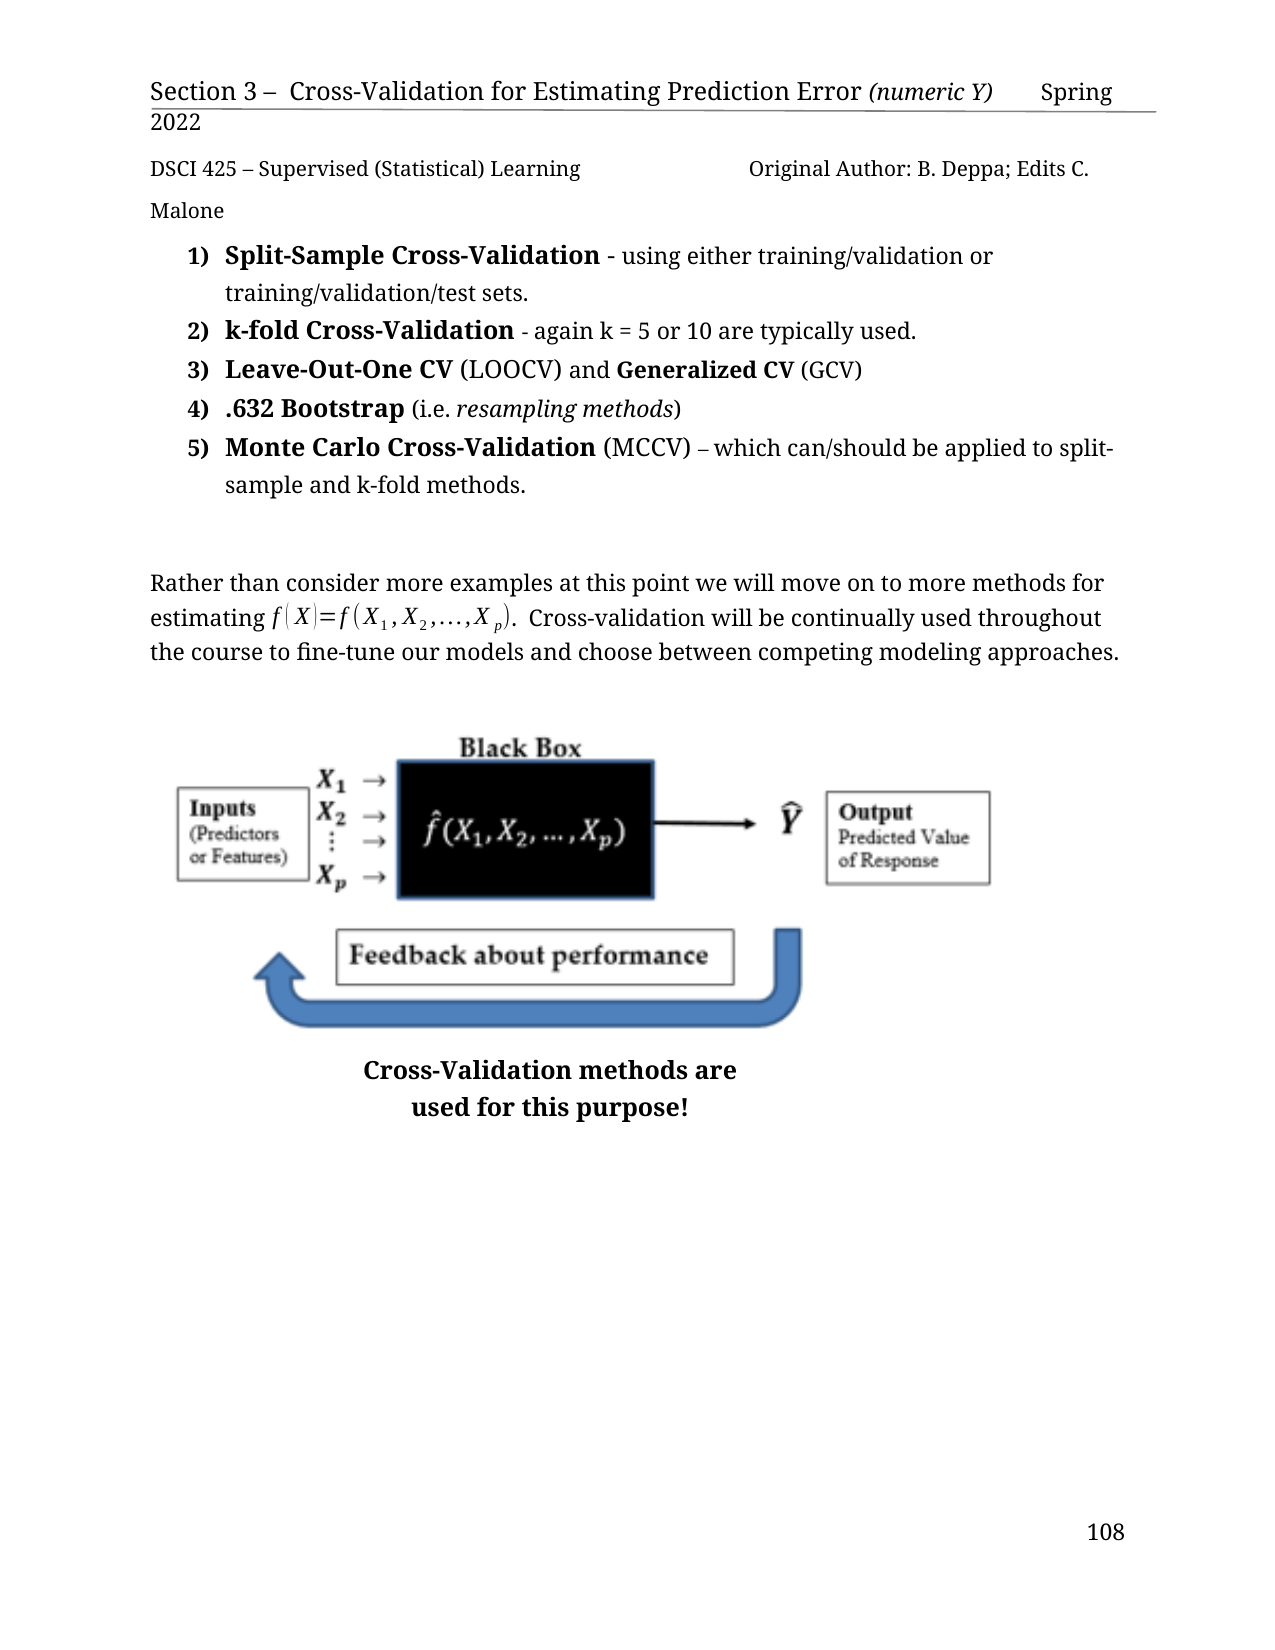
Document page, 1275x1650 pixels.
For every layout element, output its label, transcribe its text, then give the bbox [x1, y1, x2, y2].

list k-fold Cross-Validation - again k = 5 or 10 are typically used. [187, 312, 1125, 347]
picture [150, 715, 1004, 1035]
list Monte Carlo Cross-Validation (MCCV) – which can/should be applied to split-sample and k-fold methods. [187, 430, 1125, 500]
list Leave-Out-One CV (LOOCV) and Generalized CV (GCV) [187, 352, 1125, 386]
list .632 Bootstrap (i.e. resampling methods) [187, 391, 1125, 425]
list Split-Sample Cross-Validation - using either training/validation or training/validation/test sets. [187, 238, 1125, 308]
text Rather than consider more examples at this point we will move on to more methods for estimating . Cross-validation will be continually used throughout the course to fine-tune our models and choose between competing modeling approaches. [150, 533, 1125, 667]
